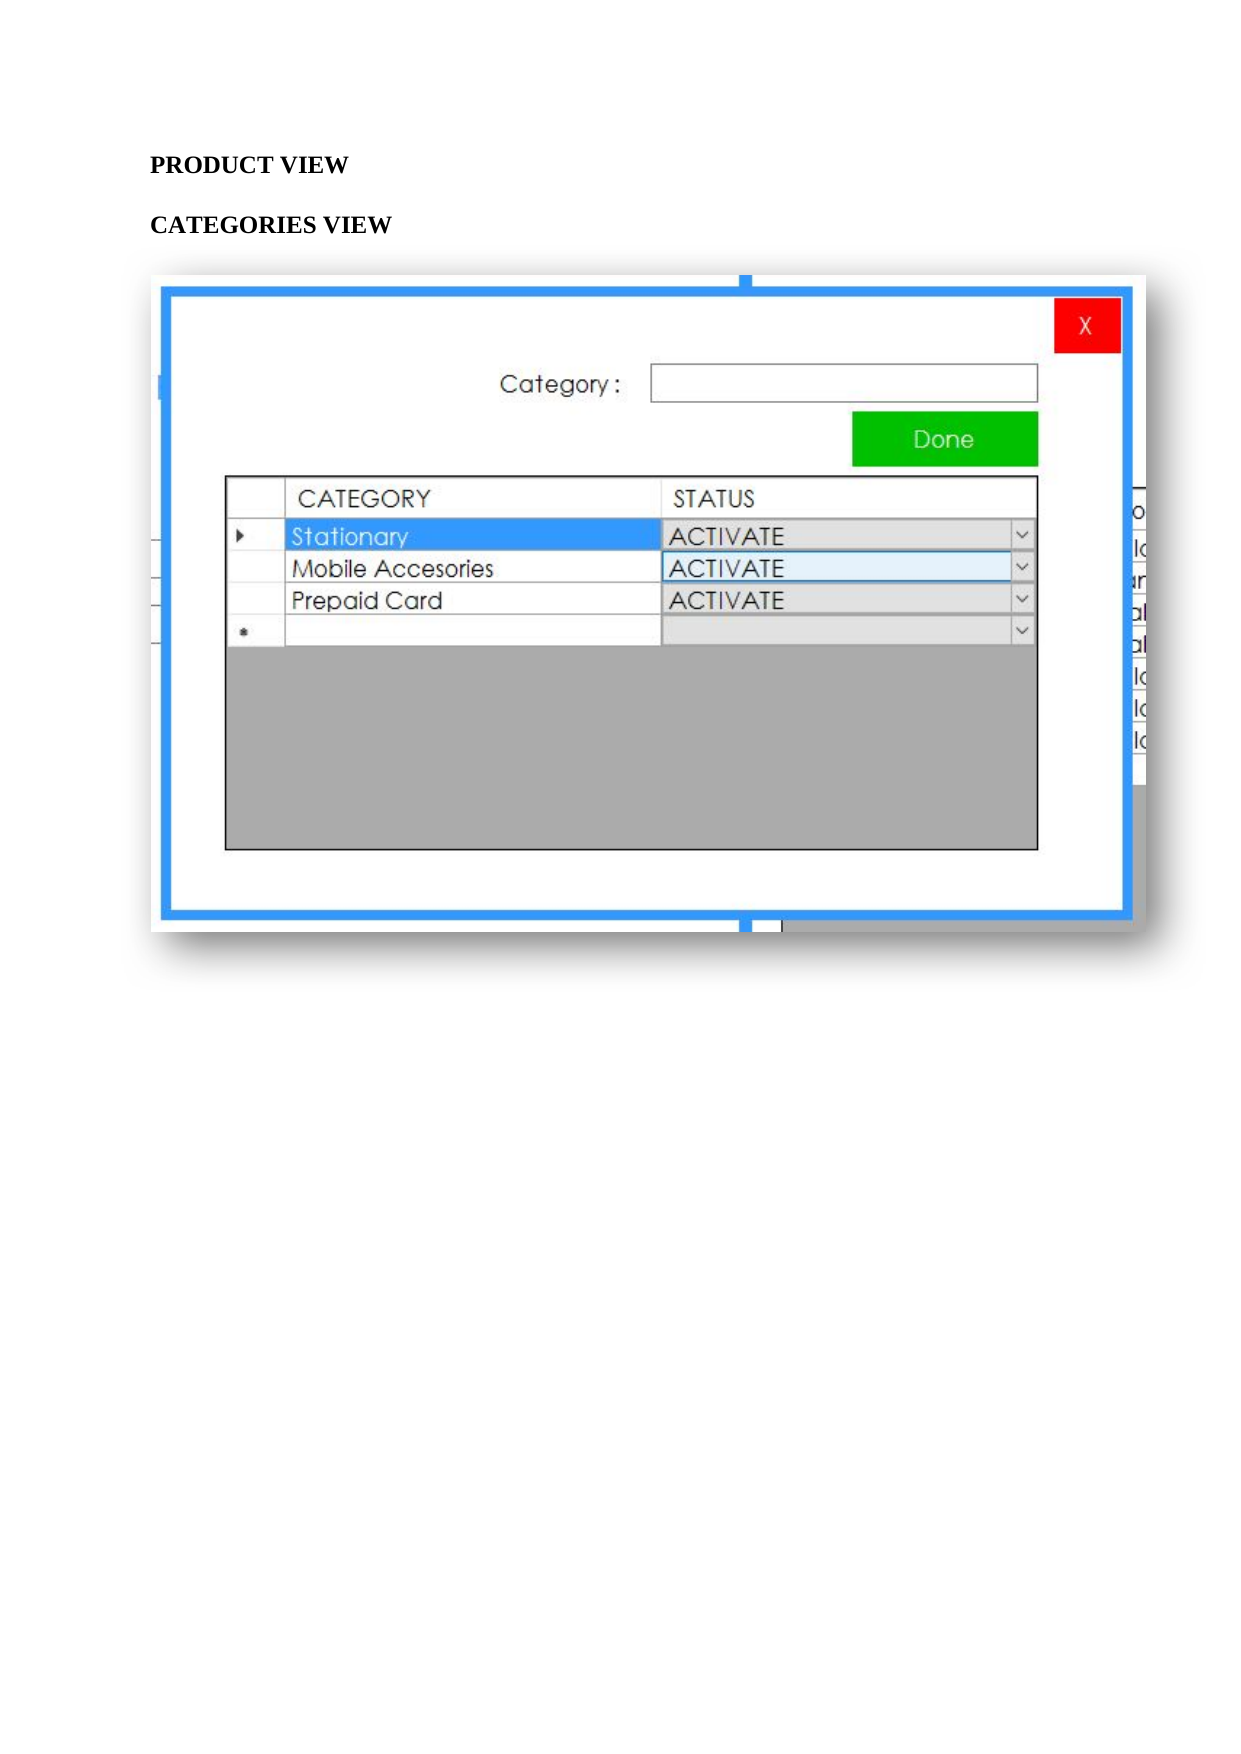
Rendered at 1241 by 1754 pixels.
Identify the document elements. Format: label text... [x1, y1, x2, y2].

picture [151, 275, 1146, 932]
text CATEGORIES VIEW [150, 210, 1090, 238]
text PRODUCT VIEW [150, 150, 1090, 179]
